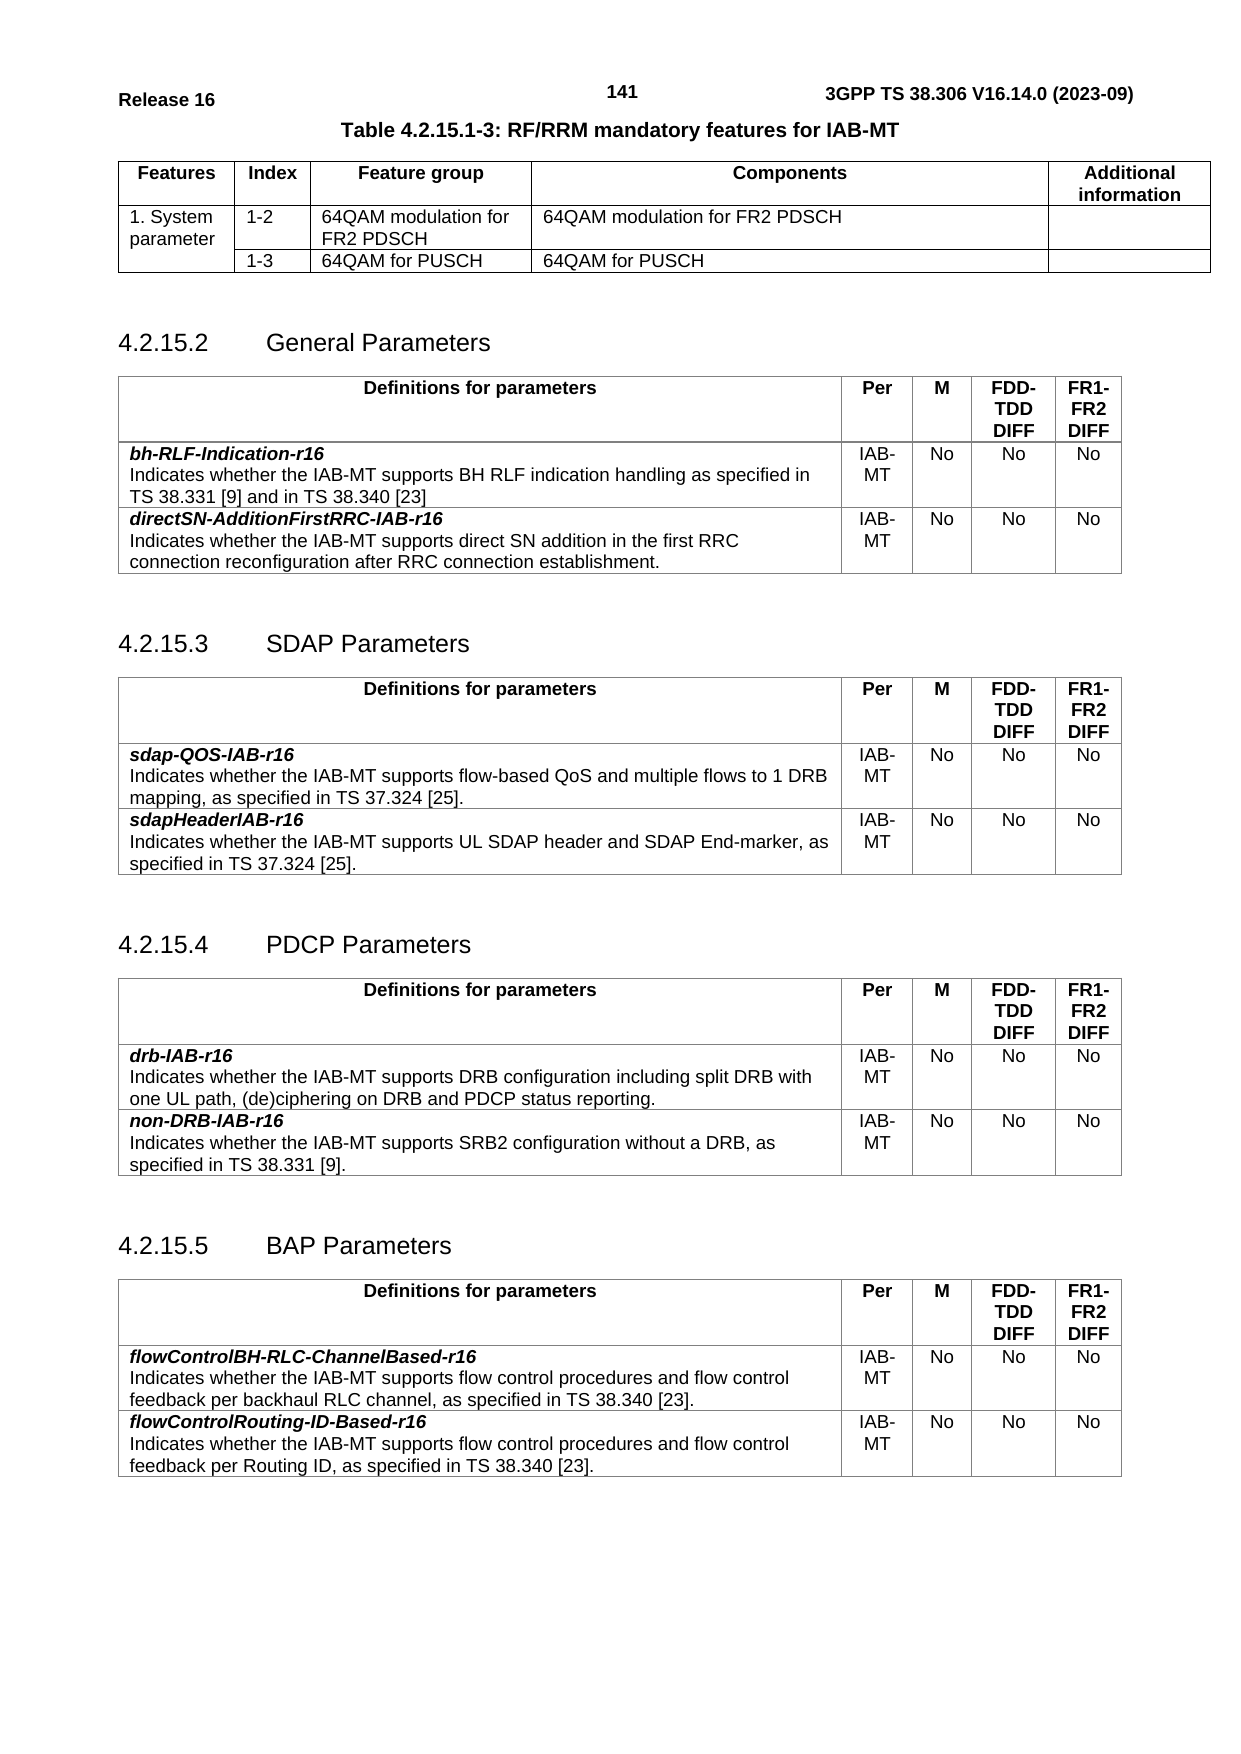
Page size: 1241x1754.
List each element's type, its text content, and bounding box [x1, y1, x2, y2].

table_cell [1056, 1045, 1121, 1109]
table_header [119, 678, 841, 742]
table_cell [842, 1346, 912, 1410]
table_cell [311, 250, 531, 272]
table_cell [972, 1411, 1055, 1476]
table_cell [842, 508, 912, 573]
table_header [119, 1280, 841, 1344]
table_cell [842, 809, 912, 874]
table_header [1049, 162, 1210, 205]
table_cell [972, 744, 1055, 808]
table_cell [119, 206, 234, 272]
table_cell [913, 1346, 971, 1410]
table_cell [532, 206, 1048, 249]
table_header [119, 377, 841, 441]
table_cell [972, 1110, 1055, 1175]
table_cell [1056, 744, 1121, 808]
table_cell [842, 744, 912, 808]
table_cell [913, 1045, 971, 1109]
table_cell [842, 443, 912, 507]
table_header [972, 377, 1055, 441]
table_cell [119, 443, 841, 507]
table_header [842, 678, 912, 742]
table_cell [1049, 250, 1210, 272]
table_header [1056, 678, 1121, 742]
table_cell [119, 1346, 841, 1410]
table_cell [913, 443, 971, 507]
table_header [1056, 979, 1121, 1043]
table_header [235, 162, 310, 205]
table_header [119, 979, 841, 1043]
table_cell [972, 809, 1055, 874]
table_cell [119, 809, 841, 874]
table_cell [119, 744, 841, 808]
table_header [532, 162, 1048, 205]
text Table 4.2.15.1-3: RF/RRM mandatory features for IAB-MT [118, 118, 1122, 142]
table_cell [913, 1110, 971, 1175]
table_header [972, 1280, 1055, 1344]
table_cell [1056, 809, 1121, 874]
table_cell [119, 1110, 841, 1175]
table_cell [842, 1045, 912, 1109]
subtitle 4.2.15.5 BAP Parameters [118, 1231, 1122, 1260]
subtitle 4.2.15.2 General Parameters [118, 328, 1122, 357]
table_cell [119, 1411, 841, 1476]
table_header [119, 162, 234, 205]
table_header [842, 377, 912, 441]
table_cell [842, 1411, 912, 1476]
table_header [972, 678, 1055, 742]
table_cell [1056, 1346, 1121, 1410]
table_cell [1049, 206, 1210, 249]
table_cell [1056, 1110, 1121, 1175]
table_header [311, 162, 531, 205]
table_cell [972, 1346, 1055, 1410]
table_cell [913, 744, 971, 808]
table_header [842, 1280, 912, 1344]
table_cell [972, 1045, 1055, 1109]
subtitle 4.2.15.3 SDAP Parameters [118, 629, 1122, 658]
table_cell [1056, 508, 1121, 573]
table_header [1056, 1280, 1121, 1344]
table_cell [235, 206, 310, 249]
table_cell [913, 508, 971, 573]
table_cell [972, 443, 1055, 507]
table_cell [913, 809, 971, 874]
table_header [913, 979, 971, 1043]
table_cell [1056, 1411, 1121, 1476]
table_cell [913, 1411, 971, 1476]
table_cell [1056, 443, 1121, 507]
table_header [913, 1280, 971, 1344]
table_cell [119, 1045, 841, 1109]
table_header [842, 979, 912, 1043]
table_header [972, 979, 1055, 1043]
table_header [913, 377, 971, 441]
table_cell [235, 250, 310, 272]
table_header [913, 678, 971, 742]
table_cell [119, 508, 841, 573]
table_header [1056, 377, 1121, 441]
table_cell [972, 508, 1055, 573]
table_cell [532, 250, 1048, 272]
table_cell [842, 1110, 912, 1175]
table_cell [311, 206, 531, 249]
subtitle 4.2.15.4 PDCP Parameters [118, 930, 1122, 959]
